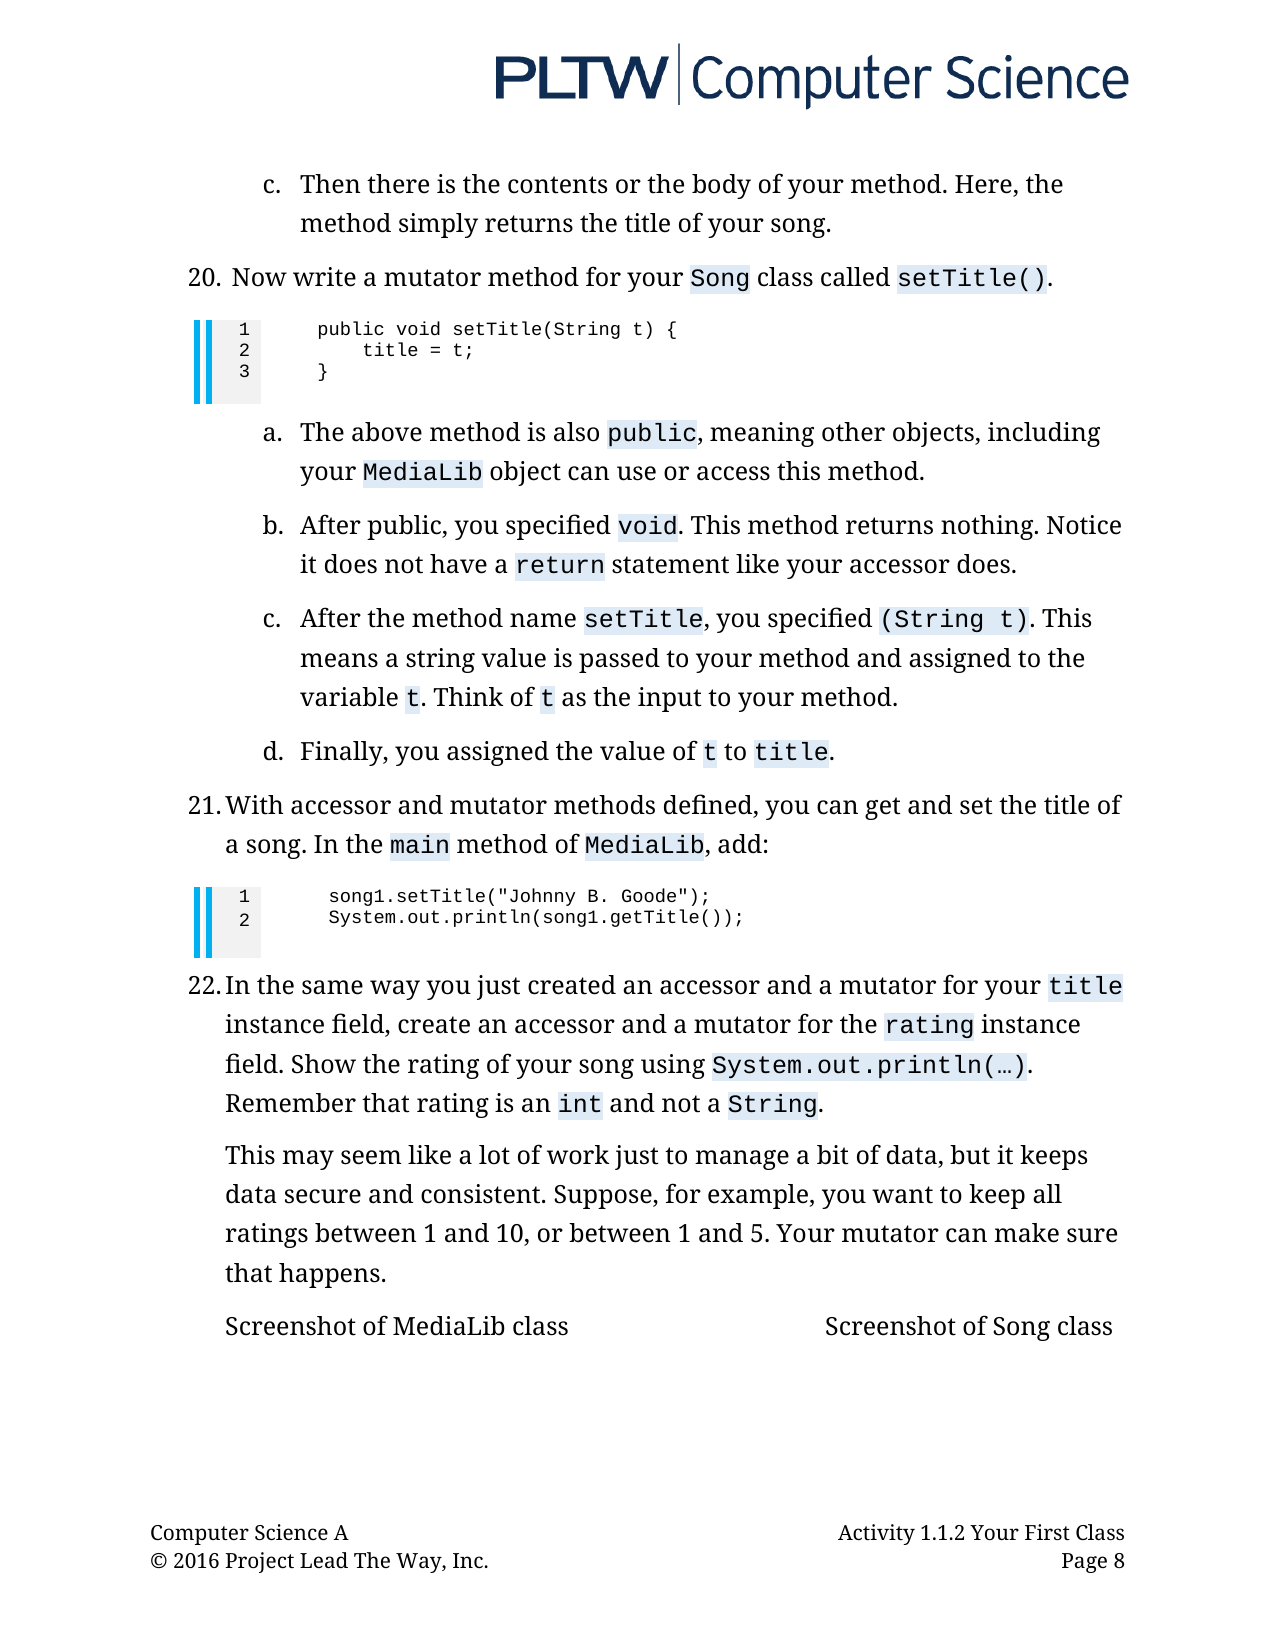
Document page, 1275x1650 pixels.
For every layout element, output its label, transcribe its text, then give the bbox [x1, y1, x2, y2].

list Screenshot of MediaLib class Screenshot of Song class [225, 1309, 1125, 1343]
picture [476, 15, 1144, 138]
list This may seem like a lot of work just to manage a bit of data, but it keeps data secure and consistent. Suppose, for example, you want to keep all ratings between 1 and 10, or between 1 and 5. Your mutator can make sure that happens. [225, 1138, 1125, 1289]
list Finally, you assigned the value of t to title. [262, 733, 1125, 768]
list Now write a mutator method for your Song class called setTitle(). [187, 259, 1125, 294]
table_header public void setTitle(String t) { title = t; } [261, 320, 1215, 404]
table_header 1 2 [212, 887, 261, 958]
list With accessor and mutator methods defined, you can get and set the title of a song. In the main method of MediaLib, add: [187, 787, 1125, 861]
list After the method name setTitle, you specified (String t). This means a string value is passed to your method and assigned to the variable t. Think of t as the input to your method. [262, 601, 1125, 714]
table_header 1 2 3 [212, 320, 261, 404]
list Then there is the contents or the body of your method. Here, the method simply returns the title of your song. [262, 166, 1125, 240]
list The above method is also public, meaning other objects, including your MediaLib object can use or access this method. [262, 404, 1125, 488]
list After public, you specified void. This method returns nothing. Notice it does not have a return statement like your accessor does. [262, 508, 1125, 581]
table_header song1.setTitle("Johnny B. Goode"); System.out.println(song1.getTitle()); [261, 887, 1215, 958]
list In the same way you just created an accessor and a mutator for your title instance field, create an accessor and a mutator for the rating instance field. Show the rating of your song using System.out.println(…). Remember that rating is an int and not a String. [187, 920, 1125, 1120]
